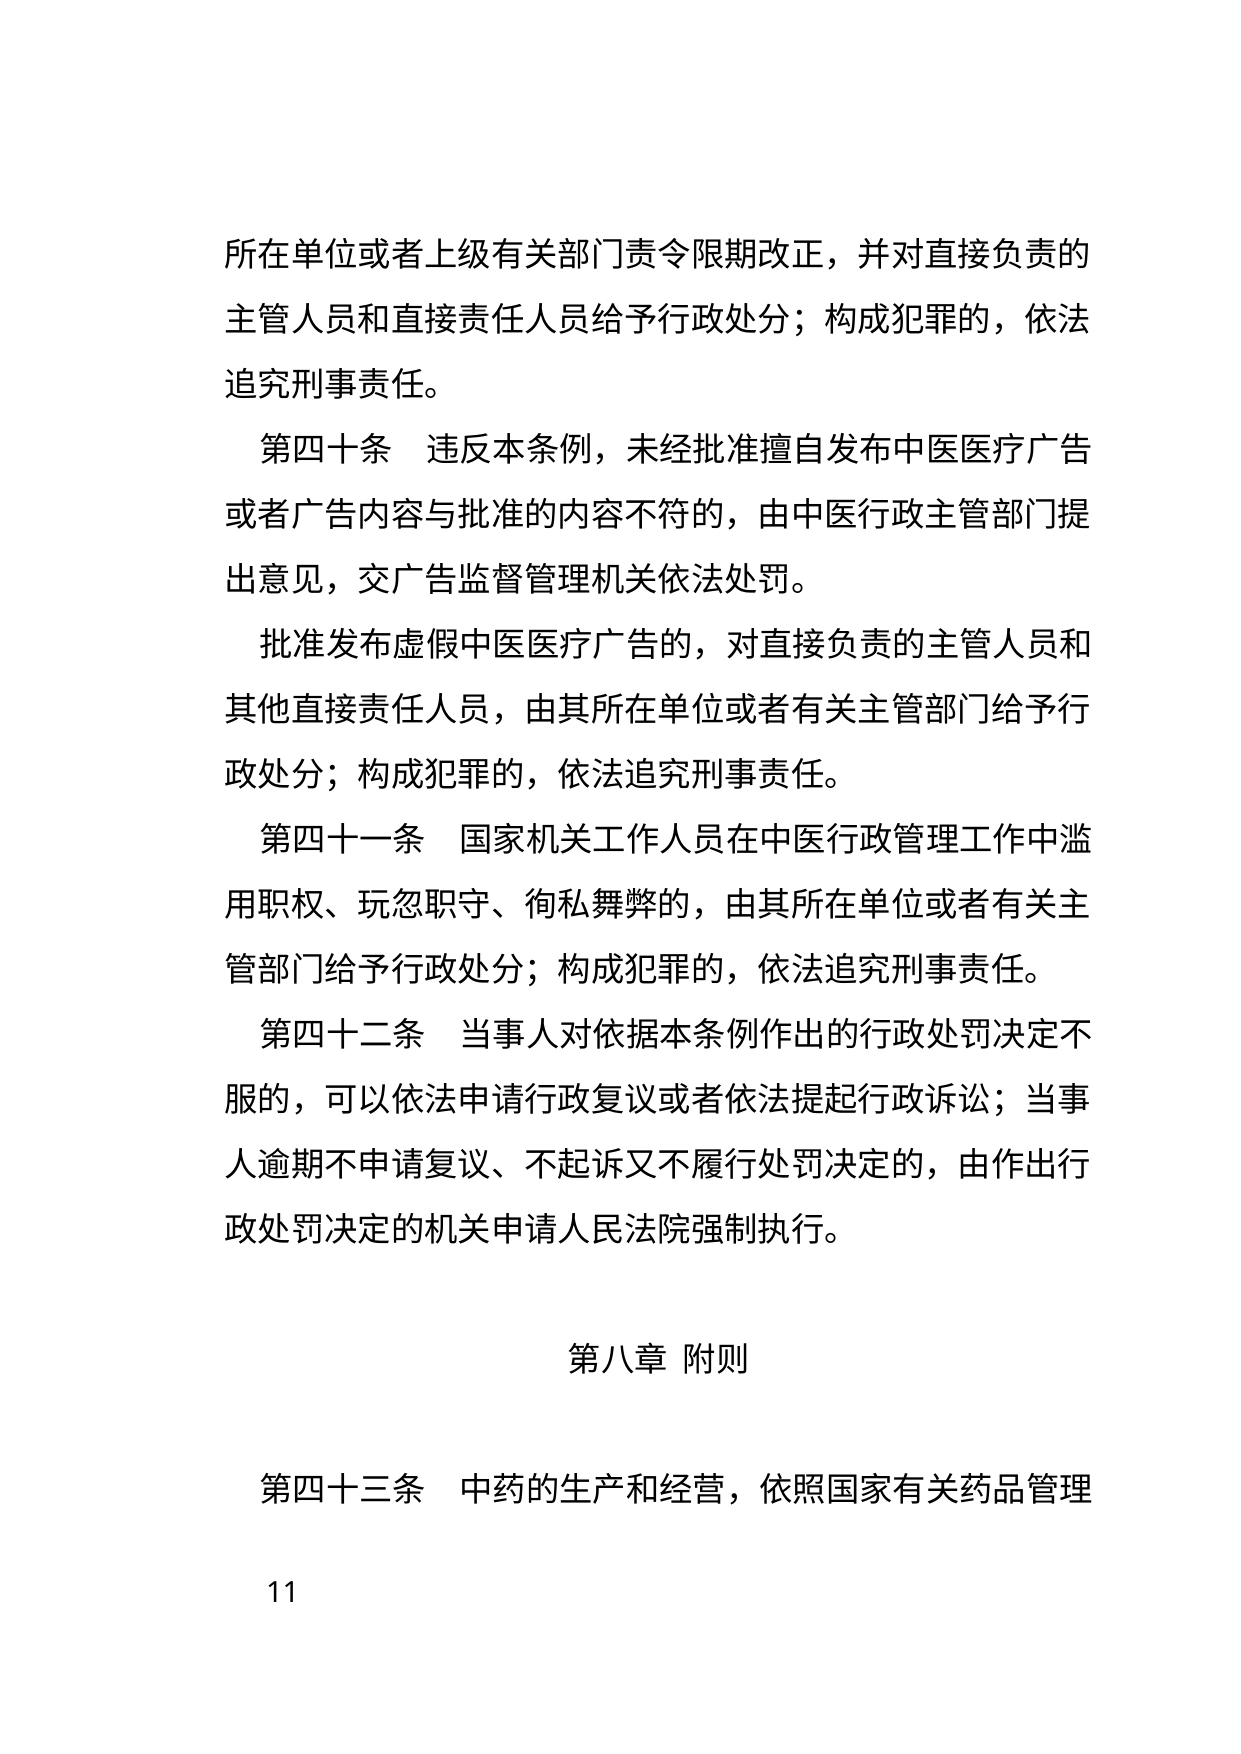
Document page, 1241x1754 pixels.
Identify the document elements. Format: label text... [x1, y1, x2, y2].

text 批准发布虚假中医医疗广告的，对直接负责的主管人员和其他直接责任人员，由其所在单位或者有关主管部门给予行政处分；构成犯罪的，依法追究刑事责任。 [224, 609, 1093, 804]
text 第四十二条 当事人对依据本条例作出的行政处罚决定不服的，可以依法申请行政复议或者依法提起行政诉讼；当事人逾期不申请复议、不起诉又不履行处罚决定的，由作出行政处罚决定的机关申请人民法院强制执行。 [224, 999, 1093, 1259]
text 第四十一条 国家机关工作人员在中医行政管理工作中滥用职权、玩忽职守、徇私舞弊的，由其所在单位或者有关主管部门给予行政处分；构成犯罪的，依法追究刑事责任。 [224, 804, 1093, 999]
text 第八章 附则 [224, 1324, 1093, 1389]
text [224, 219, 1093, 414]
text 第四十条 违反本条例，未经批准擅自发布中医医疗广告或者广告内容与批准的内容不符的，由中医行政主管部门提出意见，交广告监督管理机关依法处罚。 [224, 414, 1093, 609]
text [224, 1454, 1093, 1519]
